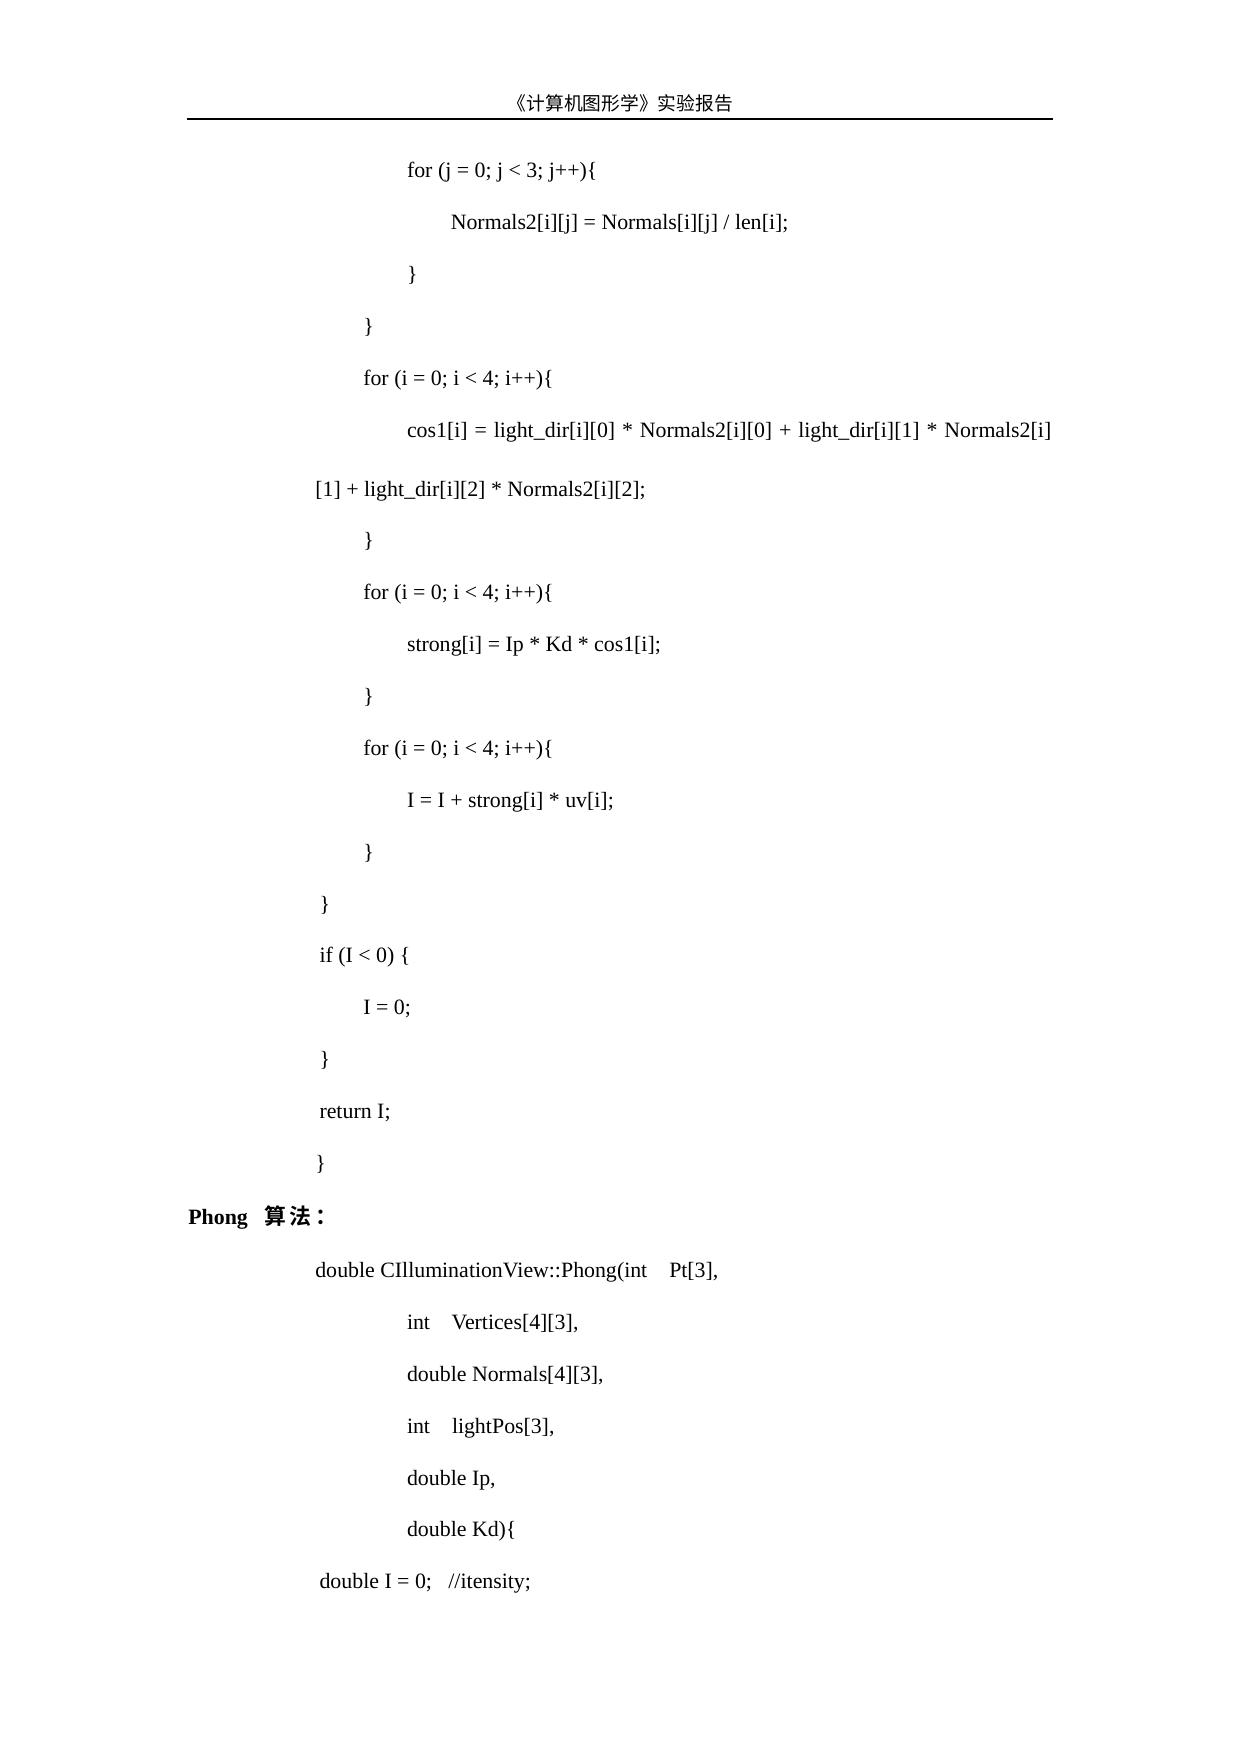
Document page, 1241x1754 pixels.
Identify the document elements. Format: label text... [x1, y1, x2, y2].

text } [291, 1039, 1052, 1078]
text if (I < 0) { [291, 936, 1052, 975]
text Phong算法： [188, 1195, 1052, 1234]
text for (i = 0; i < 4; i++){ [291, 728, 1052, 767]
text double Normals[4][3], [291, 1354, 1052, 1393]
text int lightPos[3], [291, 1406, 1052, 1445]
text } [291, 521, 1052, 560]
text double Ip, [291, 1457, 1052, 1497]
text } [291, 884, 1052, 923]
text } [291, 832, 1052, 871]
text } [291, 1143, 1052, 1182]
text strong[i] = Ip * Kd * cos1[i]; [291, 624, 1052, 663]
text for (i = 0; i < 4; i++){ [291, 572, 1052, 612]
text cos1[i] = light_dir[i][0] * Normals2[i][0] + light_dir[i][1] * Normals2[i][1] + light_dir[i][2] * Normals2[i][2]; [291, 410, 1052, 508]
text } [291, 306, 1052, 345]
text return I; [291, 1091, 1052, 1130]
text int Vertices[4][3], [291, 1302, 1052, 1341]
text I = 0; [291, 987, 1052, 1027]
text for (i = 0; i < 4; i++){ [291, 358, 1052, 397]
text } [291, 676, 1052, 715]
text Normals2[i][j] = Normals[i][j] / len[i]; [291, 202, 1052, 242]
text double Kd){ [291, 1509, 1052, 1549]
text for (j = 0; j < 3; j++){ [291, 150, 1052, 190]
text double I = 0; //itensity; [291, 1561, 1052, 1601]
text I = I + strong[i] * uv[i]; [291, 780, 1052, 819]
text } [291, 254, 1052, 293]
text double CIlluminationView::Phong(int Pt[3], [291, 1250, 1052, 1289]
